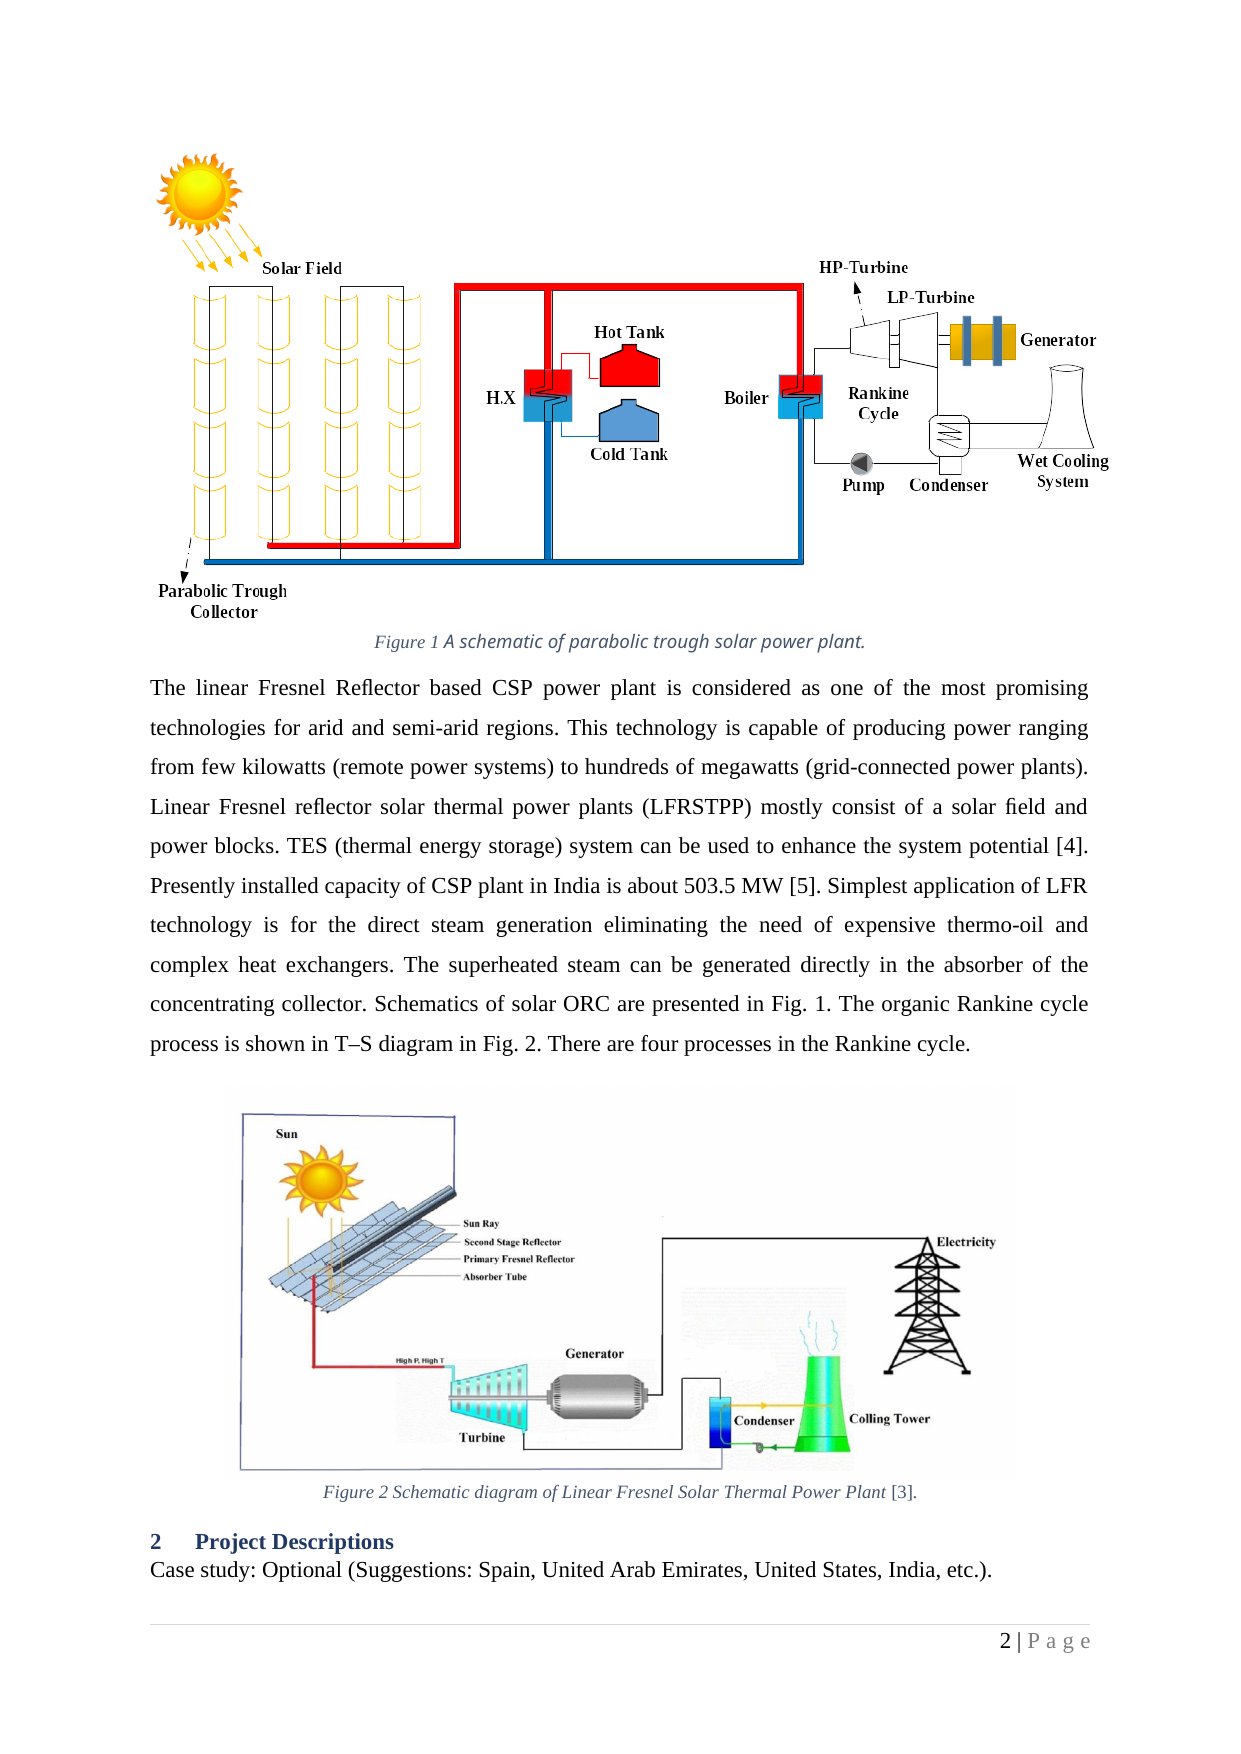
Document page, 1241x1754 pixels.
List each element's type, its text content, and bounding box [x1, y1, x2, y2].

text The linear Fresnel Reﬂector based CSP power plant is considered as one of the most promising technologies for arid and semi-arid regions. This technology is capable of producing power ranging from few kilowatts (remote power systems) to hundreds of megawatts (grid-connected power plants). Linear Fresnel reﬂector solar thermal power plants (LFRSTPP) mostly consist of a solar ﬁeld and power blocks. TES (thermal energy storage) system can be used to enhance the system potential [4]. Presently installed capacity of CSP plant in India is about 503.5 MW [5]. Simplest application of LFR technology is for the direct steam generation eliminating the need of expensive thermo-oil and complex heat exchangers. The superheated steam can be generated directly in the absorber of the concentrating collector. Schematics of solar ORC are presented in Fig. 1. The organic Rankine cycle process is shown in T–S diagram in Fig. 2. There are four processes in the Rankine cycle. [150, 674, 1090, 1056]
picture [223, 1085, 1018, 1478]
text Figure 2 Schematic diagram of Linear Fresnel Solar Thermal Power Plant [3]. [150, 1481, 1090, 1503]
text Case study: Optional (Suggestions: Spain, United Arab Emirates, United States, India, etc.). [150, 1556, 1090, 1583]
text Figure 1 A schematic of parabolic trough solar power plant. [150, 628, 1090, 653]
subtitle Project Descriptions [150, 1528, 1090, 1554]
